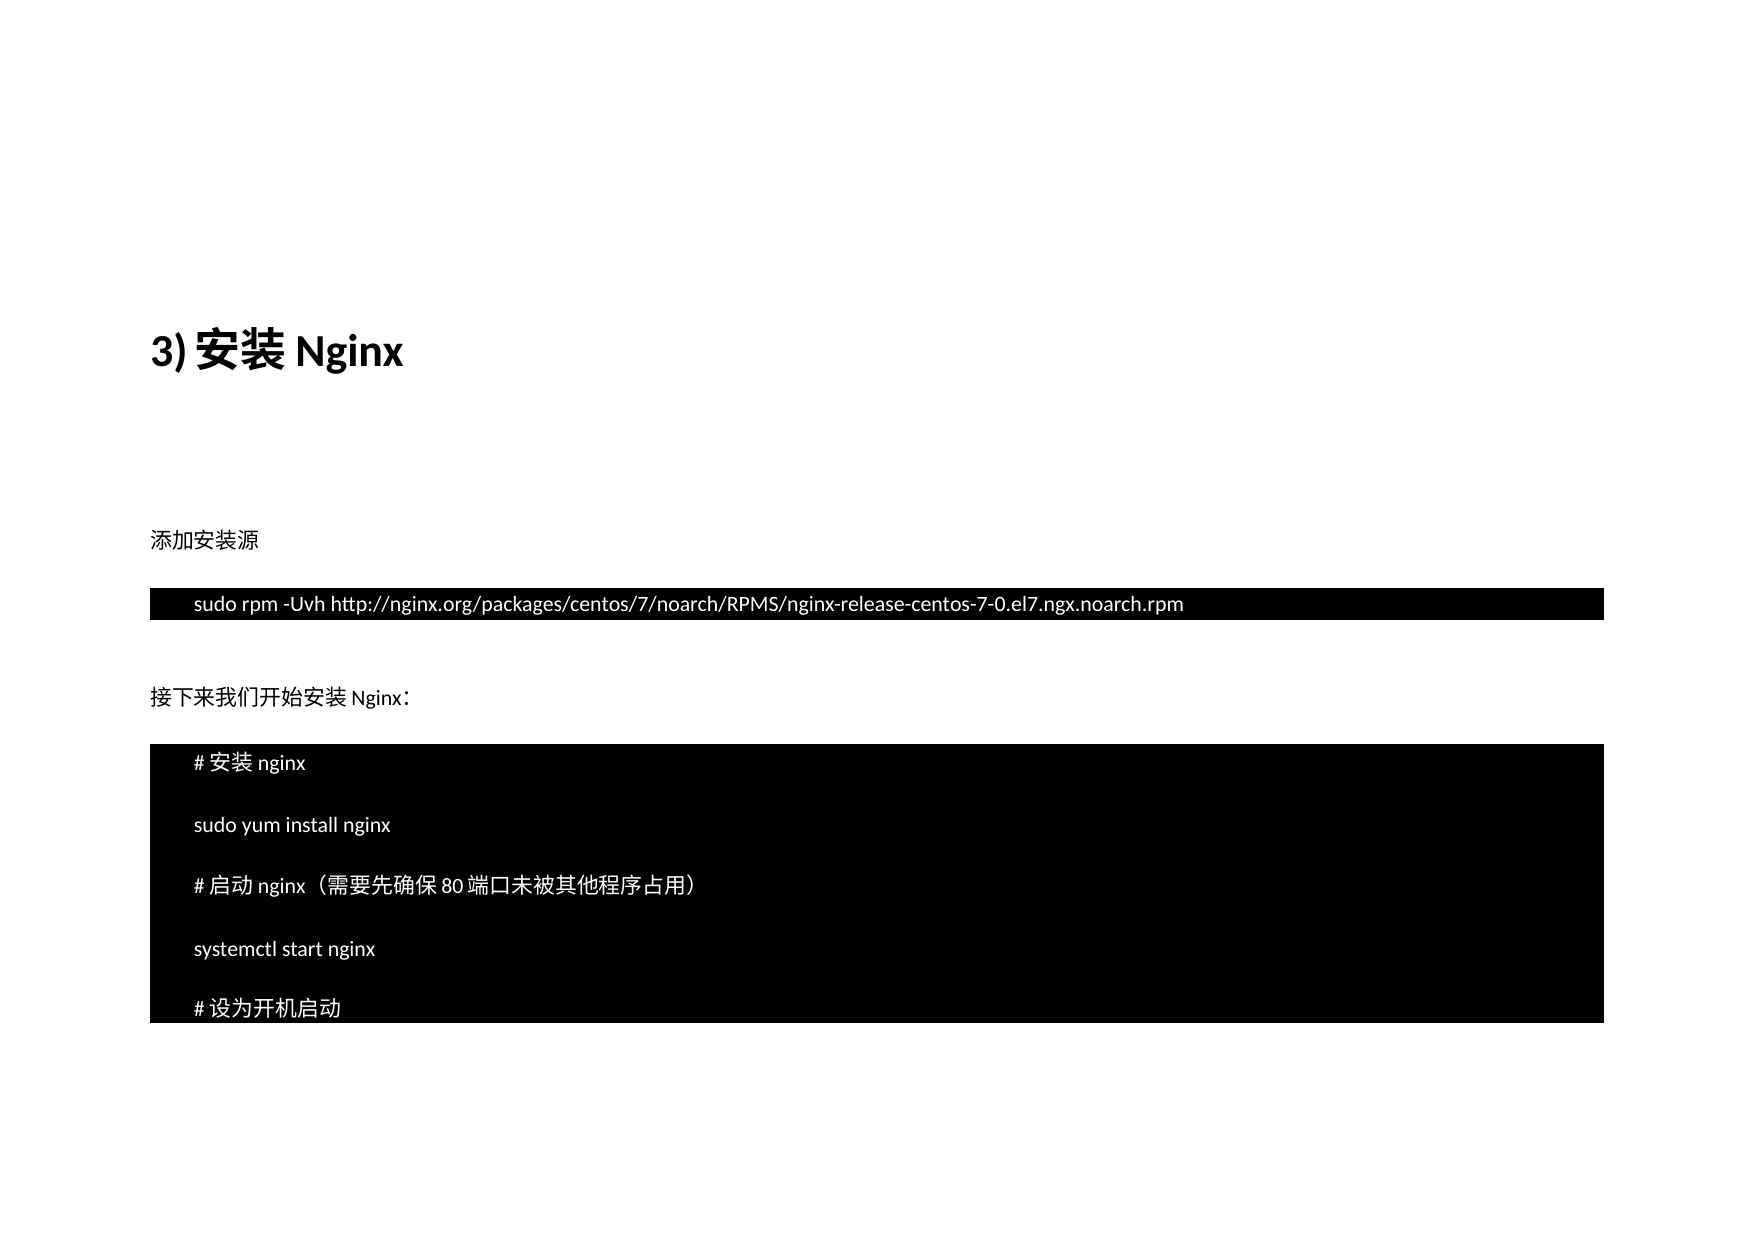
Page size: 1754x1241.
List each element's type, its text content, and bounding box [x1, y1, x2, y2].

text # 安装nginx [150, 744, 1604, 777]
text systemctl start nginx [150, 932, 1604, 964]
text sudo yum install nginx [150, 808, 1604, 841]
text sudo rpm -Uvh http://nginx.org/packages/centos/7/noarch/RPMS/nginx-release-centos-7-0.el7.ngx.noarch.rpm [150, 588, 1604, 620]
subtitle 安装Nginx [150, 298, 1604, 396]
text 接下来我们开始安装Nginx： [150, 679, 1604, 712]
text # 启动nginx（需要先确保80端口未被其他程序占用） [150, 868, 1604, 900]
text # 设为开机启动 [150, 991, 1604, 1023]
text 添加安装源 [150, 523, 1604, 555]
